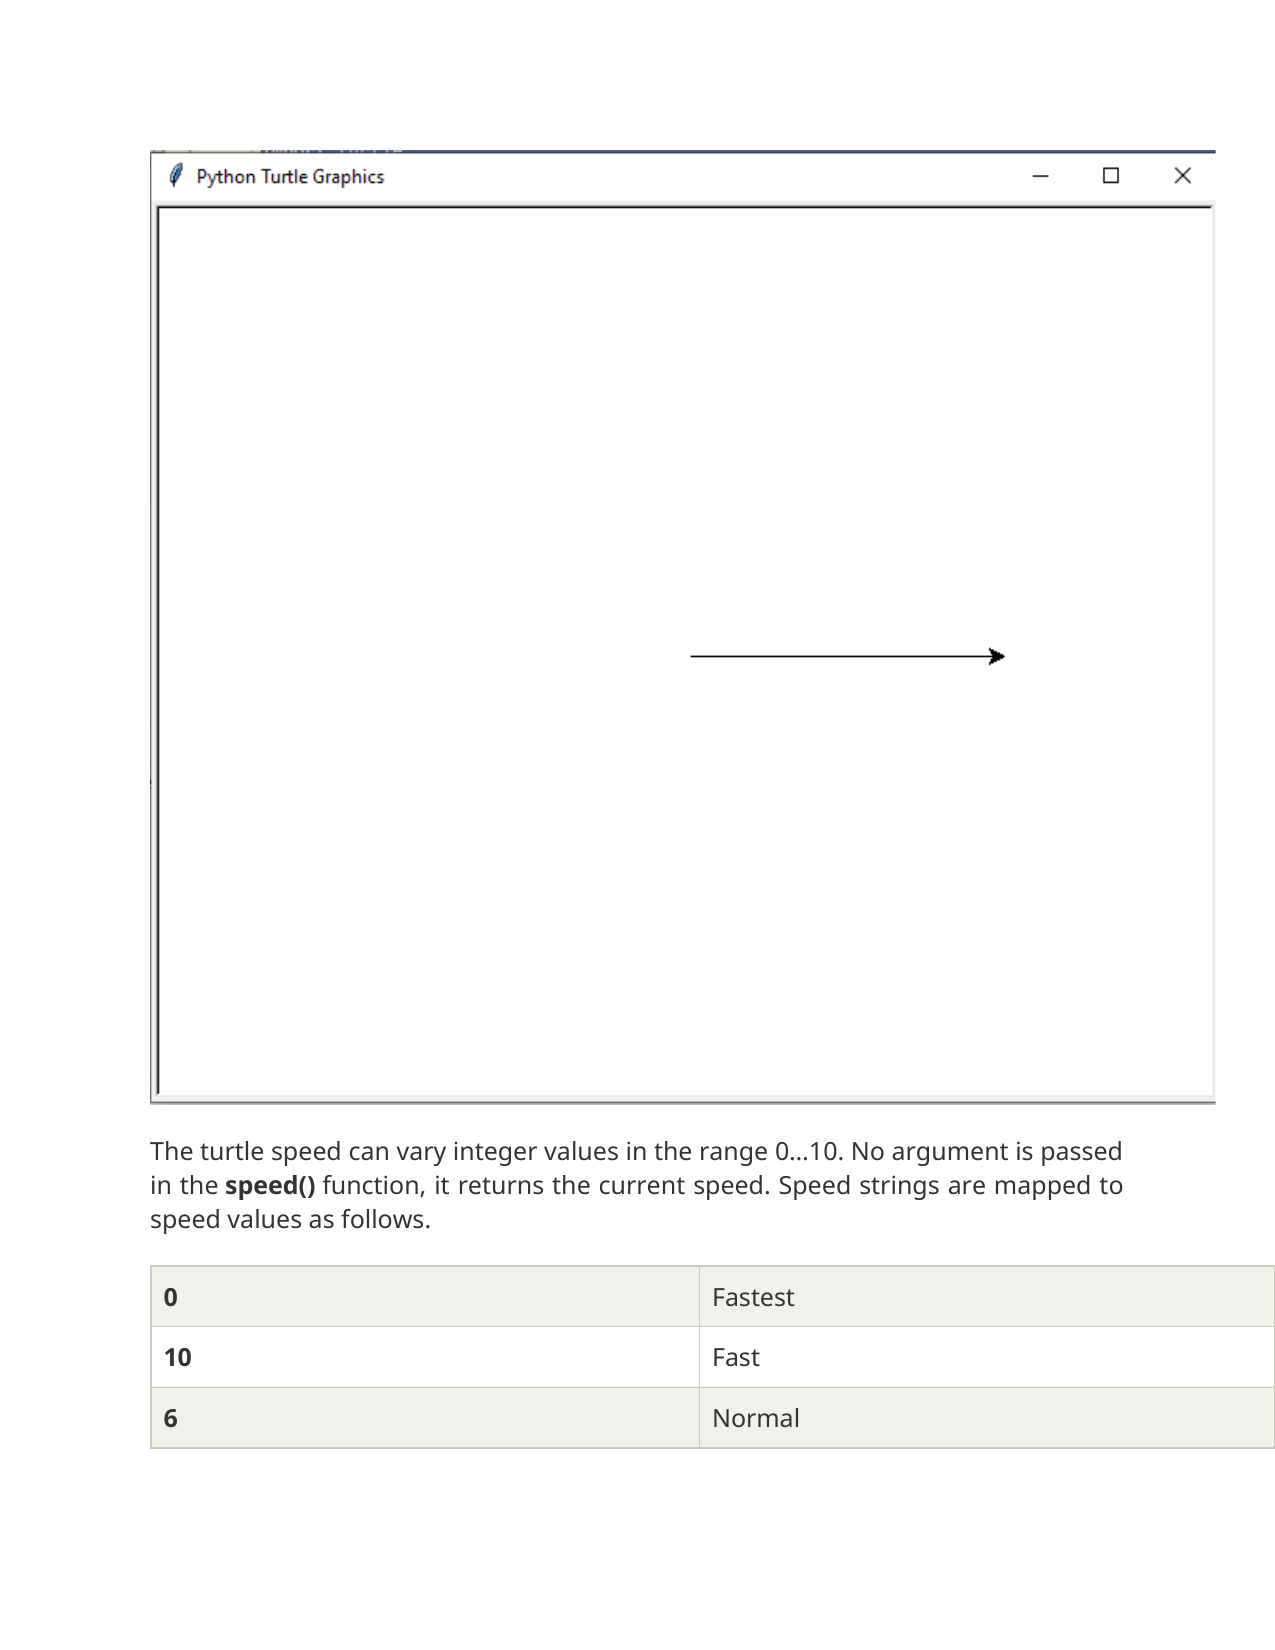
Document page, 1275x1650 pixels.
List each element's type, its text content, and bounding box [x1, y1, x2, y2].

table_header Fastest [700, 1267, 1274, 1326]
text The turtle speed can vary integer values in the range 0…10. No argument is passed in the speed() function, it returns the current speed. Speed strings are mapped to speed values as follows. [150, 1134, 1125, 1236]
table_header 0 [152, 1267, 699, 1326]
table_cell 6 [152, 1388, 699, 1447]
picture [150, 150, 1216, 1105]
table_cell 10 [152, 1327, 699, 1386]
table_cell Normal [700, 1388, 1274, 1447]
table_cell Fast [700, 1327, 1274, 1386]
